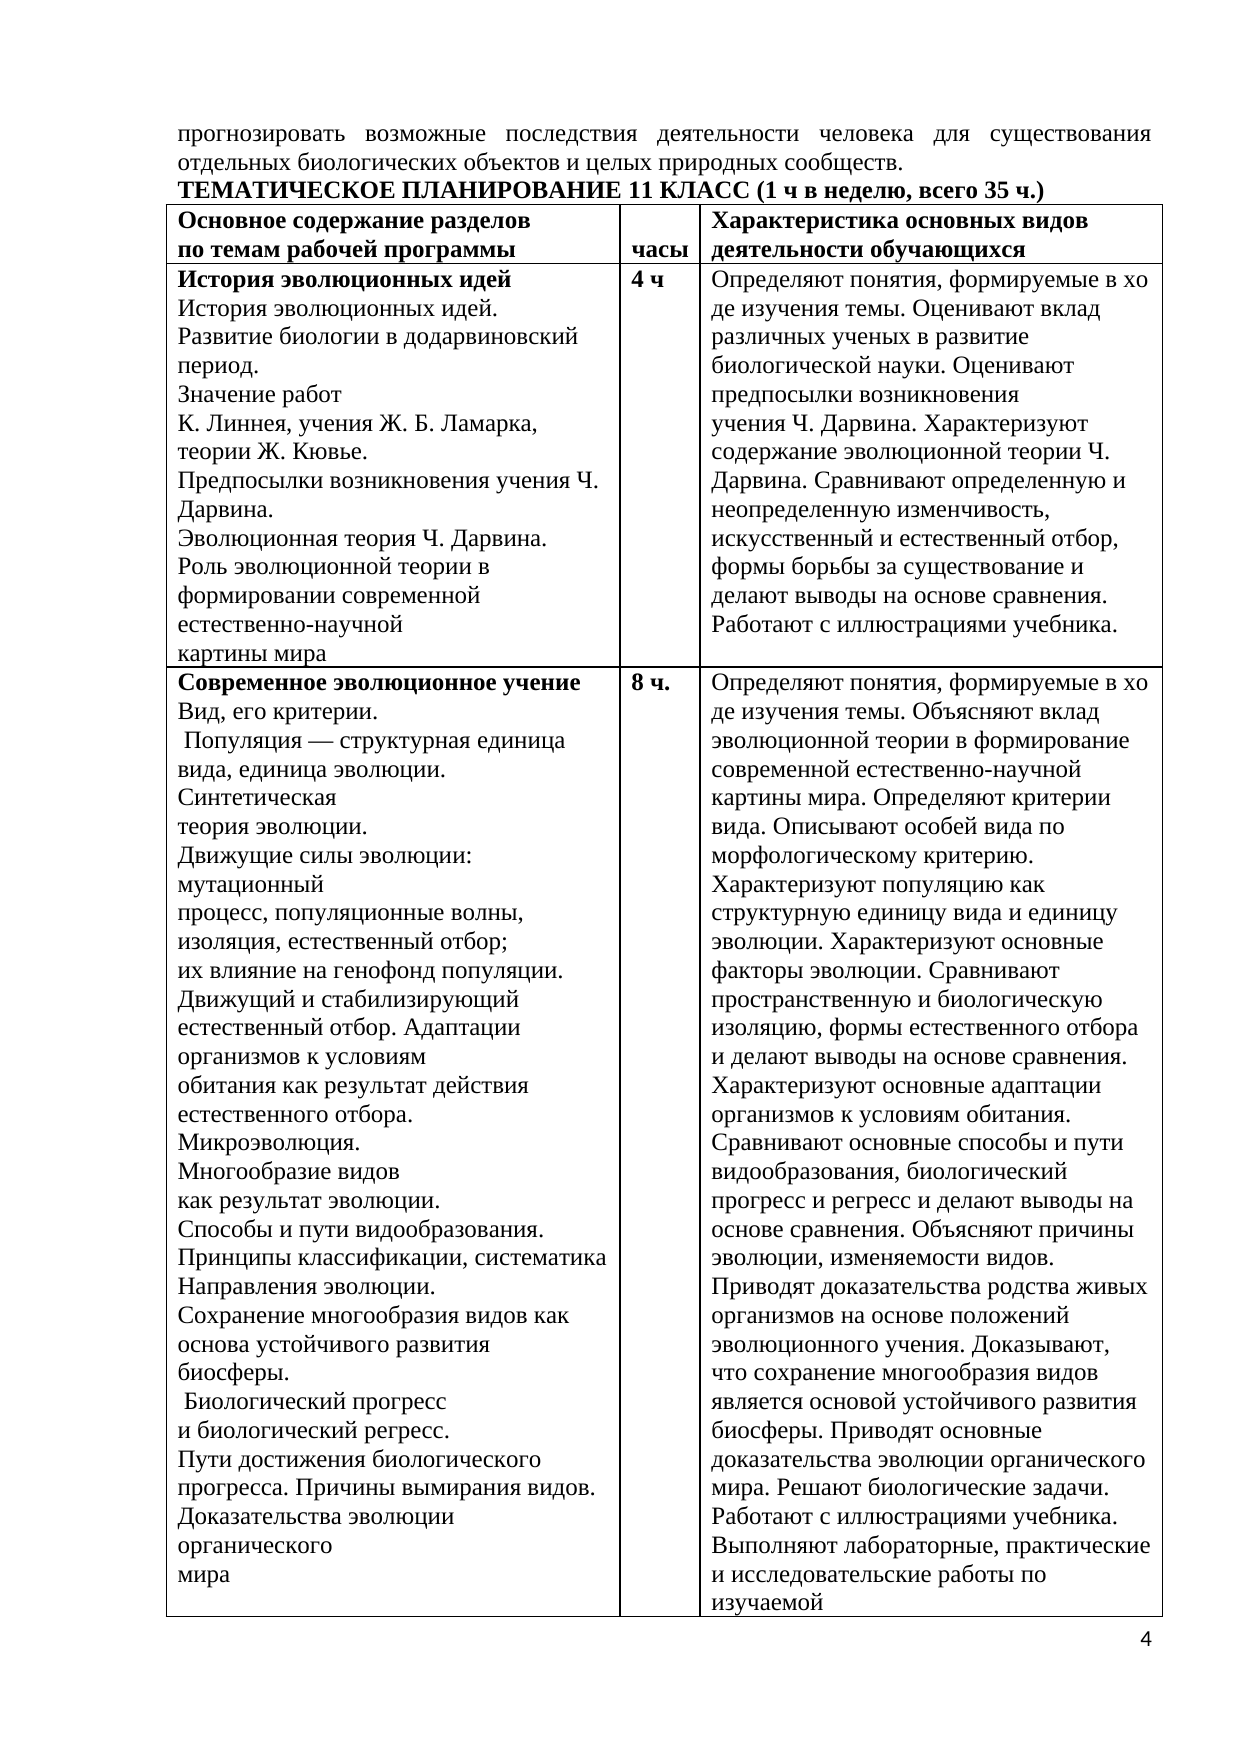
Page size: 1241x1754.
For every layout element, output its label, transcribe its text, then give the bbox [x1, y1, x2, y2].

table_header часы [621, 205, 699, 263]
table_cell Определяют понятия, формируемые в хо де изучения темы. Оценивают вклад различных ученых в развитие биологической науки. Оценивают предпосылки возникновения учения Ч. Дарвина. Характеризуют содержание эволюционной теории Ч. Дарвина. Сравнивают определенную и неопределенную изменчивость, искусственный и естественный отбор, формы борьбы за существование и делают выводы на основе сравнения. Работают с иллюстрациями учебника. [701, 264, 1162, 666]
text ТЕМАТИЧЕСКОЕ ПЛАНИРОВАНИЕ 11 КЛАСС (1 ч в неделю, всего 35 ч.) [177, 176, 1152, 204]
table_header Характеристика основных видов деятельности обучающихся [701, 205, 1162, 263]
table_header Основное содержание разделов по темам рабочей программы [167, 205, 619, 263]
table_cell История эволюционных идей История эволюционных идей. Развитие биологии в додарвиновский период. Значение работ К. Линнея, учения Ж. Б. Ламарка, теории Ж. Кювье. Предпосылки возникновения учения Ч. Дарвина. Эволюционная теория Ч. Дарвина. Роль эволюционной теории в формировании современной естественно-научной картины мира [167, 264, 619, 666]
table_cell 4 ч [621, 264, 699, 666]
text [177, 118, 1152, 176]
table_cell 8 ч. [621, 668, 699, 1616]
